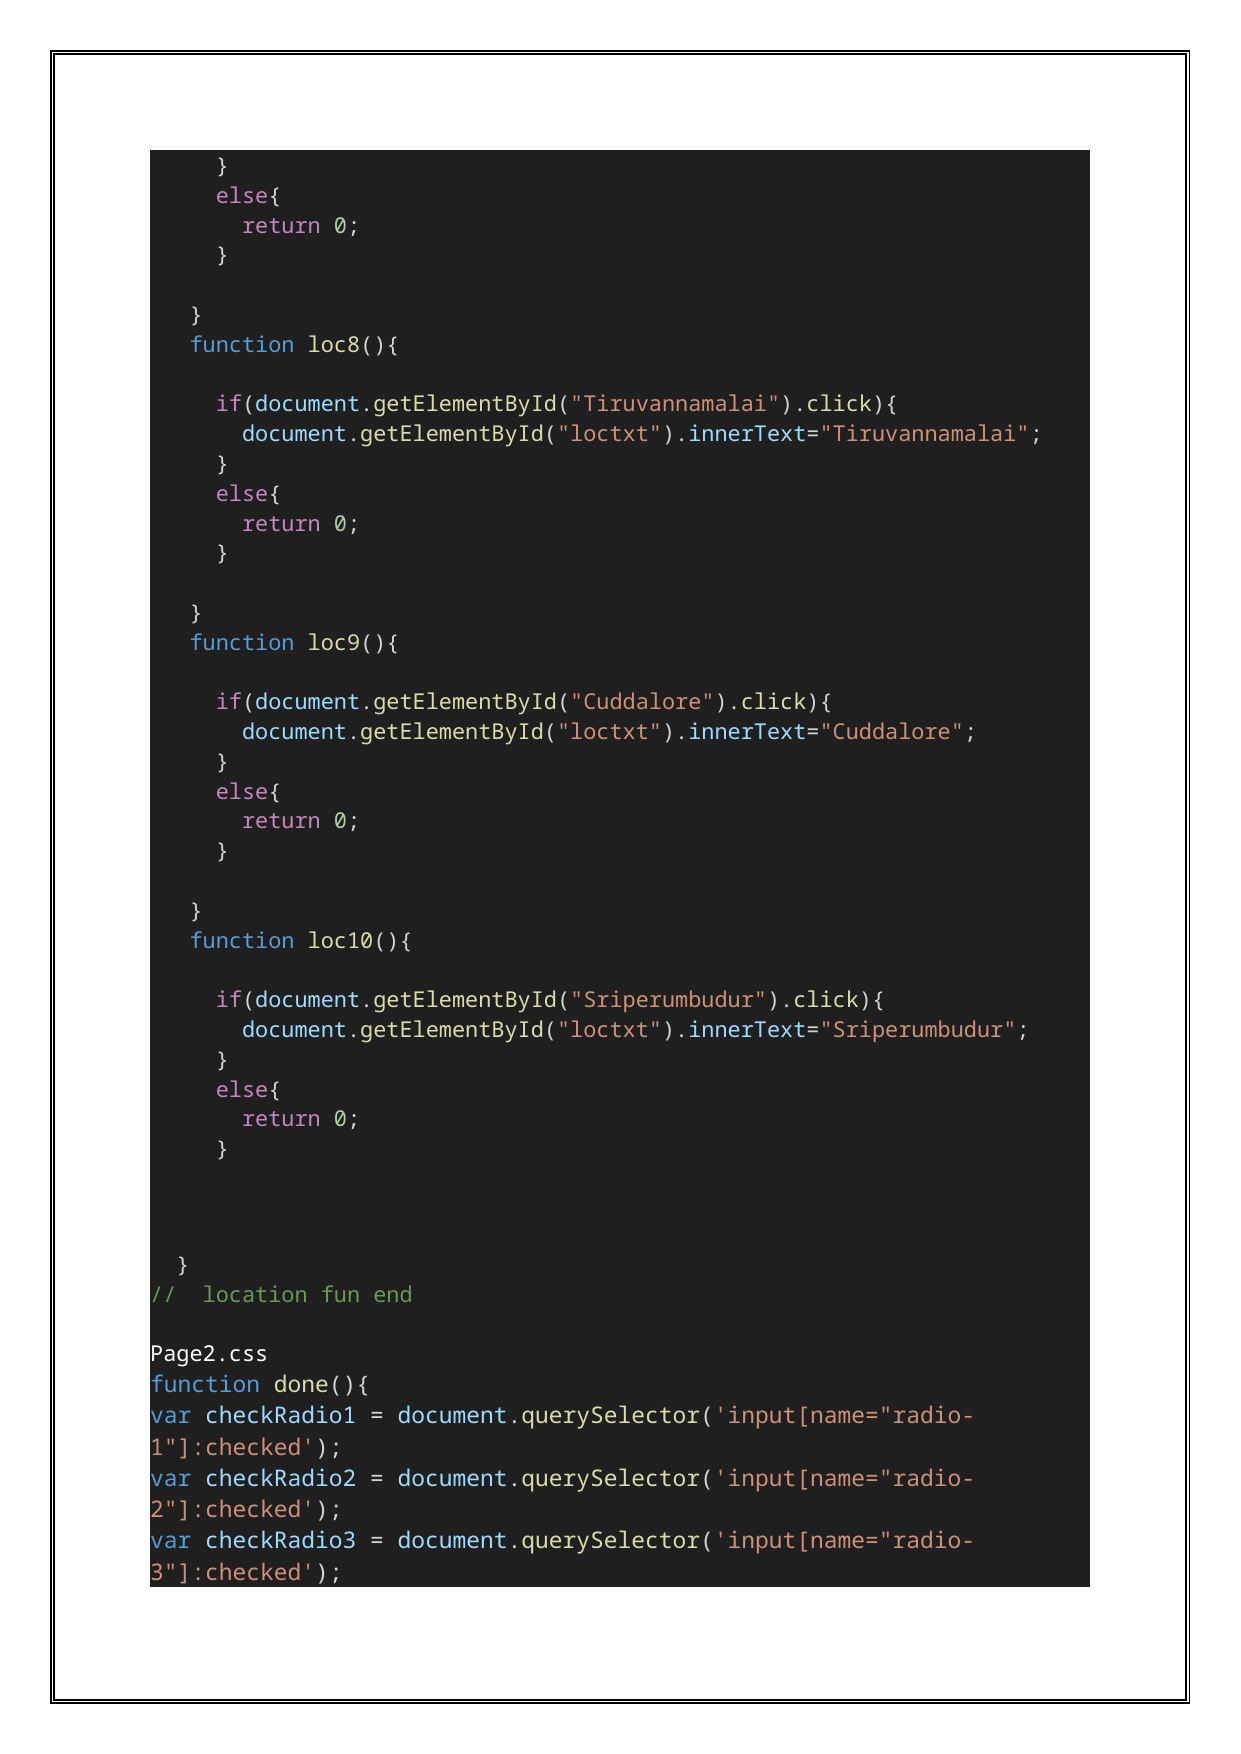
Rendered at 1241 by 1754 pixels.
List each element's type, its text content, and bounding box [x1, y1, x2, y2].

text else{ [150, 776, 1090, 805]
text return 0; [150, 507, 1090, 537]
text Page2.css [150, 1338, 1090, 1368]
text if(document.getElementById("Sriperumbudur").click){ [150, 984, 1090, 1014]
text } [150, 895, 1090, 924]
text } [150, 746, 1090, 776]
text return 0; [150, 805, 1090, 835]
text function loc8(){ [150, 329, 1090, 358]
text else{ [150, 478, 1090, 507]
text } [150, 1133, 1090, 1163]
text return 0; [150, 209, 1090, 239]
text } [150, 239, 1090, 269]
text } [150, 150, 1090, 180]
text return 0; [150, 1103, 1090, 1133]
text if(document.getElementById("Tiruvannamalai").click){ [150, 388, 1090, 418]
text } [150, 1249, 1090, 1279]
text function loc9(){ [150, 627, 1090, 656]
text var checkRadio2 = document.querySelector('input[name="radio-2"]:checked'); [150, 1462, 1090, 1524]
text } [150, 835, 1090, 865]
text } [150, 537, 1090, 567]
text document.getElementById("loctxt").innerText="Cuddalore"; [150, 716, 1090, 746]
text var checkRadio3 = document.querySelector('input[name="radio-3"]:checked'); [150, 1524, 1090, 1587]
text if(document.getElementById("Cuddalore").click){ [150, 686, 1090, 716]
text document.getElementById("loctxt").innerText="Tiruvannamalai"; [150, 418, 1090, 448]
text } [150, 1044, 1090, 1073]
text } [150, 597, 1090, 627]
text var checkRadio1 = document.querySelector('input[name="radio-1"]:checked'); [150, 1399, 1090, 1462]
text else{ [150, 180, 1090, 209]
text // location fun end [150, 1279, 1090, 1308]
text function loc10(){ [150, 924, 1090, 954]
text else{ [150, 1073, 1090, 1103]
text function done(){ [150, 1368, 1090, 1399]
text document.getElementById("loctxt").innerText="Sriperumbudur"; [150, 1014, 1090, 1044]
text } [150, 448, 1090, 478]
text } [150, 299, 1090, 329]
